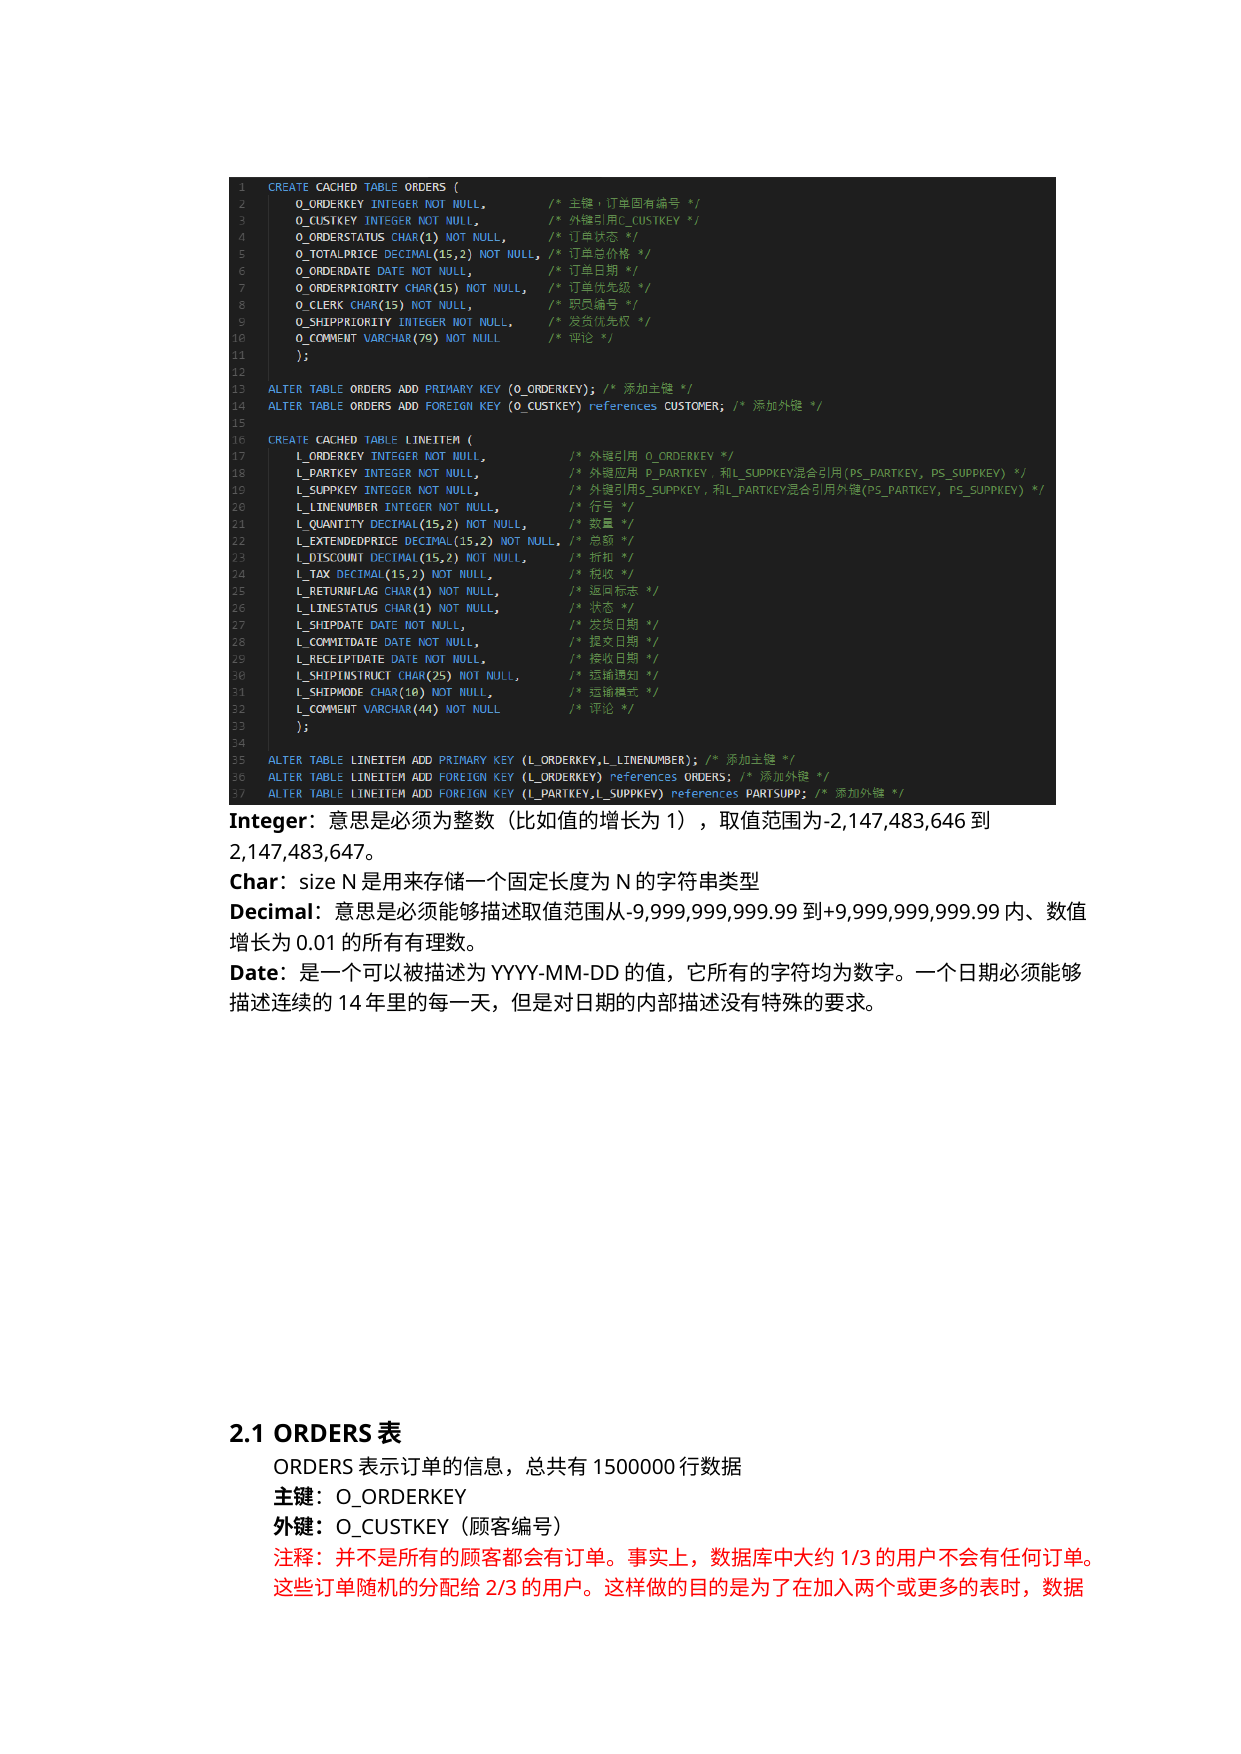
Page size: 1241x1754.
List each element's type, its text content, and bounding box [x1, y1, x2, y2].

list Date：是一个可以被描述为YYYY-MM-DD的值，它所有的字符均为数字。一个日期必须能够描述连续的14年里的每一天，但是对日期的内部描述没有特殊的要求。 [229, 956, 1090, 1017]
list ORDERS表 [229, 1414, 1090, 1450]
list Decimal：意思是必须能够描述取值范围从-9,999,999,999.99到+9,999,999,999.99内、数值增长为0.01的所有有理数。 [229, 896, 1090, 956]
list Integer：意思是必须为整数（比如值的增长为1），取值范围为-2,147,483,646到2,147,483,647。 [229, 804, 1090, 865]
list 主键：O_ORDERKEY [273, 1480, 1090, 1511]
list Char：size N是用来存储一个固定长度为N的字符串类型 [229, 865, 1090, 896]
list ORDERS 表示订单的信息，总共有1500000行数据 [273, 1450, 1090, 1480]
list 外键：O_CUSTKEY（顾客编号） [273, 1511, 1090, 1541]
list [273, 1541, 1090, 1601]
picture [229, 177, 1056, 805]
